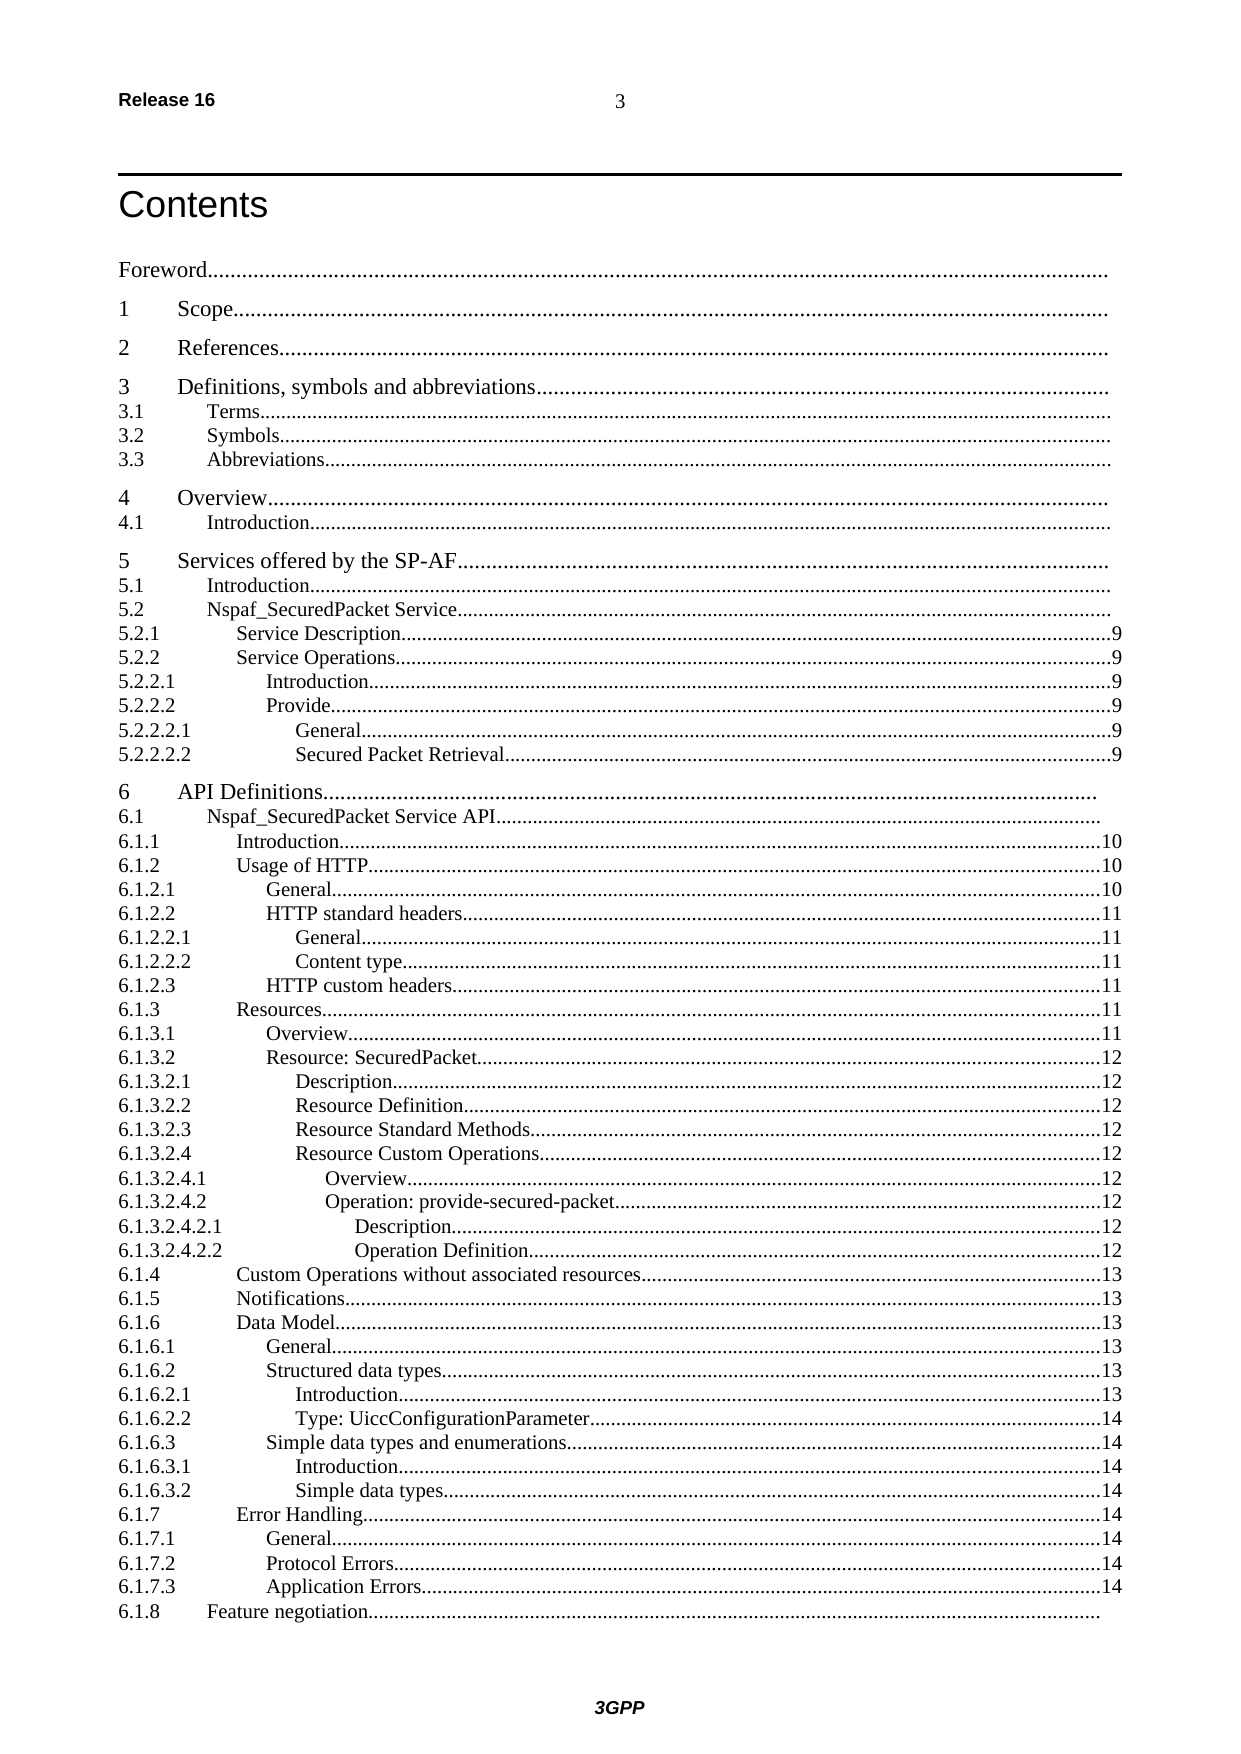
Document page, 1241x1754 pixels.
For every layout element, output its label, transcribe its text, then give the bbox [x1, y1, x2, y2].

text 4.1 Introduction 8 [118, 510, 1078, 534]
text 6.1.3.2.4 Resource Custom Operations 12 [118, 1141, 1122, 1165]
text 3.1 Terms 8 [118, 399, 1078, 423]
text 6.1.2.3 HTTP custom headers 11 [118, 973, 1122, 997]
text 6.1.2.2 HTTP standard headers 11 [118, 901, 1122, 925]
text 6.1.1 Introduction 10 [118, 828, 1122, 853]
text 3.3 Abbreviations 8 [118, 447, 1078, 471]
text 3 Definitions, symbols and abbreviations 8 [118, 373, 1078, 399]
text 5 Services offered by the SP-AF 9 [118, 547, 1078, 573]
text 6.1.2 Usage of HTTP 10 [118, 853, 1122, 877]
text 5.2.2 Service Operations 9 [118, 645, 1122, 669]
text 6.1.7.3 Application Errors 14 [118, 1574, 1122, 1598]
text 6.1.2.1 General 10 [118, 877, 1122, 901]
text 6 API Definitions 10 [118, 778, 1078, 804]
text Foreword 5 [118, 256, 1078, 283]
text 5.2.2.2.2 Secured Packet Retrieval 9 [118, 742, 1122, 766]
text 6.1.3.2.4.2.1 Description 12 [118, 1213, 1122, 1238]
text 6.1.6.2.2 Type: UiccConfigurationParameter 14 [118, 1406, 1122, 1430]
text 5.2 Nspaf_SecuredPacket Service 9 [118, 597, 1078, 621]
text 6.1.3.2 Resource: SecuredPacket 12 [118, 1045, 1122, 1069]
text 6.1.8 Feature negotiation 14 [118, 1598, 1078, 1623]
text 6.1.5 Notifications 13 [118, 1286, 1122, 1310]
text 6.1.6.2 Structured data types 13 [118, 1358, 1122, 1382]
text Contents [118, 176, 1122, 225]
text 5.2.2.2 Provide 9 [118, 693, 1122, 717]
text 6.1.3.2.4.2.2 Operation Definition 12 [118, 1238, 1122, 1262]
text 6.1.3.1 Overview 11 [118, 1021, 1122, 1045]
text 6.1.6 Data Model 13 [118, 1310, 1122, 1334]
text 6.1.2.2.1 General 11 [118, 925, 1122, 949]
text 6.1.6.3 Simple data types and enumerations 14 [118, 1430, 1122, 1454]
text 6.1.6.3.2 Simple data types 14 [118, 1478, 1122, 1502]
text 6.1.3.2.2 Resource Definition 12 [118, 1093, 1122, 1117]
text 6.1.3.2.1 Description 12 [118, 1069, 1122, 1093]
text 6.1.3.2.4.1 Overview 12 [118, 1165, 1122, 1189]
text 1 Scope 7 [118, 295, 1078, 321]
text 5.2.2.1 Introduction 9 [118, 669, 1122, 693]
text 4 Overview 8 [118, 484, 1078, 510]
text 6.1.6.2.1 Introduction 13 [118, 1382, 1122, 1406]
text 6.1.3 Resources 11 [118, 997, 1122, 1021]
text 3.2 Symbols 8 [118, 423, 1078, 447]
text 5.1 Introduction 9 [118, 573, 1078, 597]
text 6.1.3.2.4.2 Operation: provide-secured-packet 12 [118, 1189, 1122, 1213]
text 5.2.2.2.1 General 9 [118, 717, 1122, 742]
text 6.1.6.1 General 13 [118, 1334, 1122, 1358]
text 6.1.3.2.3 Resource Standard Methods 12 [118, 1117, 1122, 1141]
text 6.1.7.2 Protocol Errors 14 [118, 1550, 1122, 1574]
text 5.2.1 Service Description 9 [118, 621, 1122, 645]
text 6.1.4 Custom Operations without associated resources 13 [118, 1262, 1122, 1286]
text 6.1 Nspaf_SecuredPacket Service API 10 [118, 804, 1078, 828]
text 6.1.2.2.2 Content type 11 [118, 949, 1122, 973]
text 6.1.7 Error Handling 14 [118, 1502, 1122, 1526]
text 2 References 7 [118, 334, 1078, 360]
text 6.1.7.1 General 14 [118, 1526, 1122, 1550]
text 6.1.6.3.1 Introduction 14 [118, 1454, 1122, 1478]
